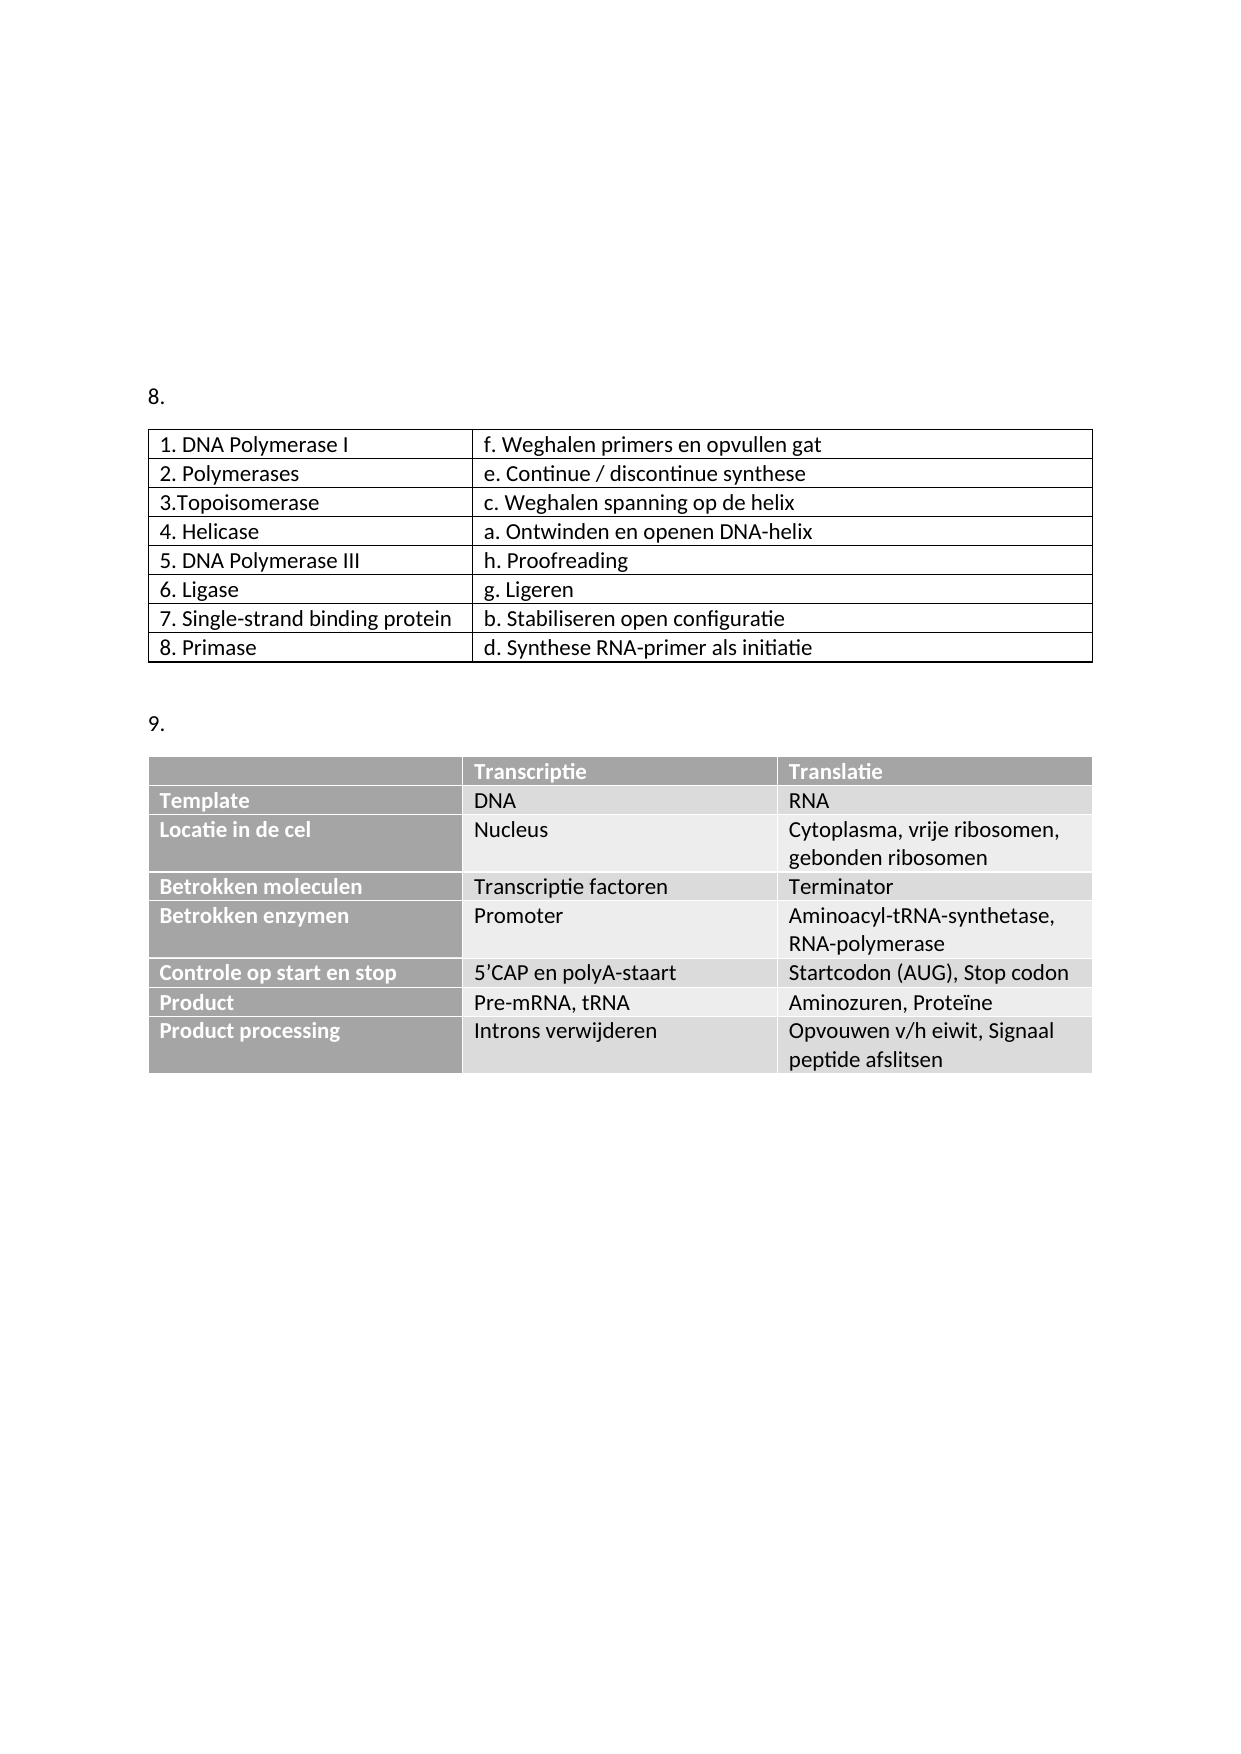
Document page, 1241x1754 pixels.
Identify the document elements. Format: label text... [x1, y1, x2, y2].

table_cell Controle op start en stop [149, 959, 462, 987]
table_cell e. Continue / discontinue synthese [473, 459, 1092, 487]
text 9. [148, 709, 1093, 737]
table_header Transcriptie [463, 757, 777, 785]
table_cell DNA [463, 786, 777, 814]
table_cell Cytoplasma, vrije ribosomen, gebonden ribosomen [778, 815, 1092, 871]
table_cell Product processing [149, 1017, 462, 1073]
table_cell 5. DNA Polymerase III [149, 546, 472, 574]
table_cell 2. Polymerases [149, 459, 472, 487]
table_cell Introns verwijderen [463, 1017, 777, 1073]
text 8. [148, 382, 1093, 410]
table_header 1. DNA Polymerase I [149, 430, 472, 458]
table_cell Promoter [463, 901, 777, 957]
table_cell 5’CAP en polyA-staart [463, 959, 777, 987]
table_cell 3.Topoisomerase [149, 488, 472, 516]
table_cell Product [149, 988, 462, 1016]
table_cell 8. Primase [149, 633, 472, 661]
table_cell h. Proofreading [473, 546, 1092, 574]
table_header [149, 757, 462, 785]
table_cell Betrokken enzymen [149, 901, 462, 957]
table_cell RNA [778, 786, 1092, 814]
table_cell 6. Ligase [149, 575, 472, 603]
table_cell b. Stabiliseren open configuratie [473, 604, 1092, 632]
table_cell Aminozuren, Proteïne [778, 988, 1092, 1016]
table_cell Betrokken moleculen [149, 873, 462, 900]
table_cell Opvouwen v/h eiwit, Signaal peptide afslitsen [778, 1017, 1092, 1073]
table_cell Transcriptie factoren [463, 873, 777, 900]
table_cell Locatie in de cel [149, 815, 462, 871]
table_cell 4. Helicase [149, 517, 472, 545]
table_cell Terminator [778, 873, 1092, 900]
table_cell 7. Single-strand binding protein [149, 604, 472, 632]
table_header f. Weghalen primers en opvullen gat [473, 430, 1092, 458]
table_cell d. Synthese RNA-primer als initiatie [473, 633, 1092, 661]
table_cell Startcodon (AUG), Stop codon [778, 959, 1092, 987]
table_cell Aminoacyl-tRNA-synthetase, RNA-polymerase [778, 901, 1092, 957]
table_header Translatie [778, 757, 1092, 785]
table_cell Pre-mRNA, tRNA [463, 988, 777, 1016]
table_cell a. Ontwinden en openen DNA-helix [473, 517, 1092, 545]
table_cell Nucleus [463, 815, 777, 871]
table_cell Template [149, 786, 462, 814]
table_cell g. Ligeren [473, 575, 1092, 603]
table_cell c. Weghalen spanning op de helix [473, 488, 1092, 516]
